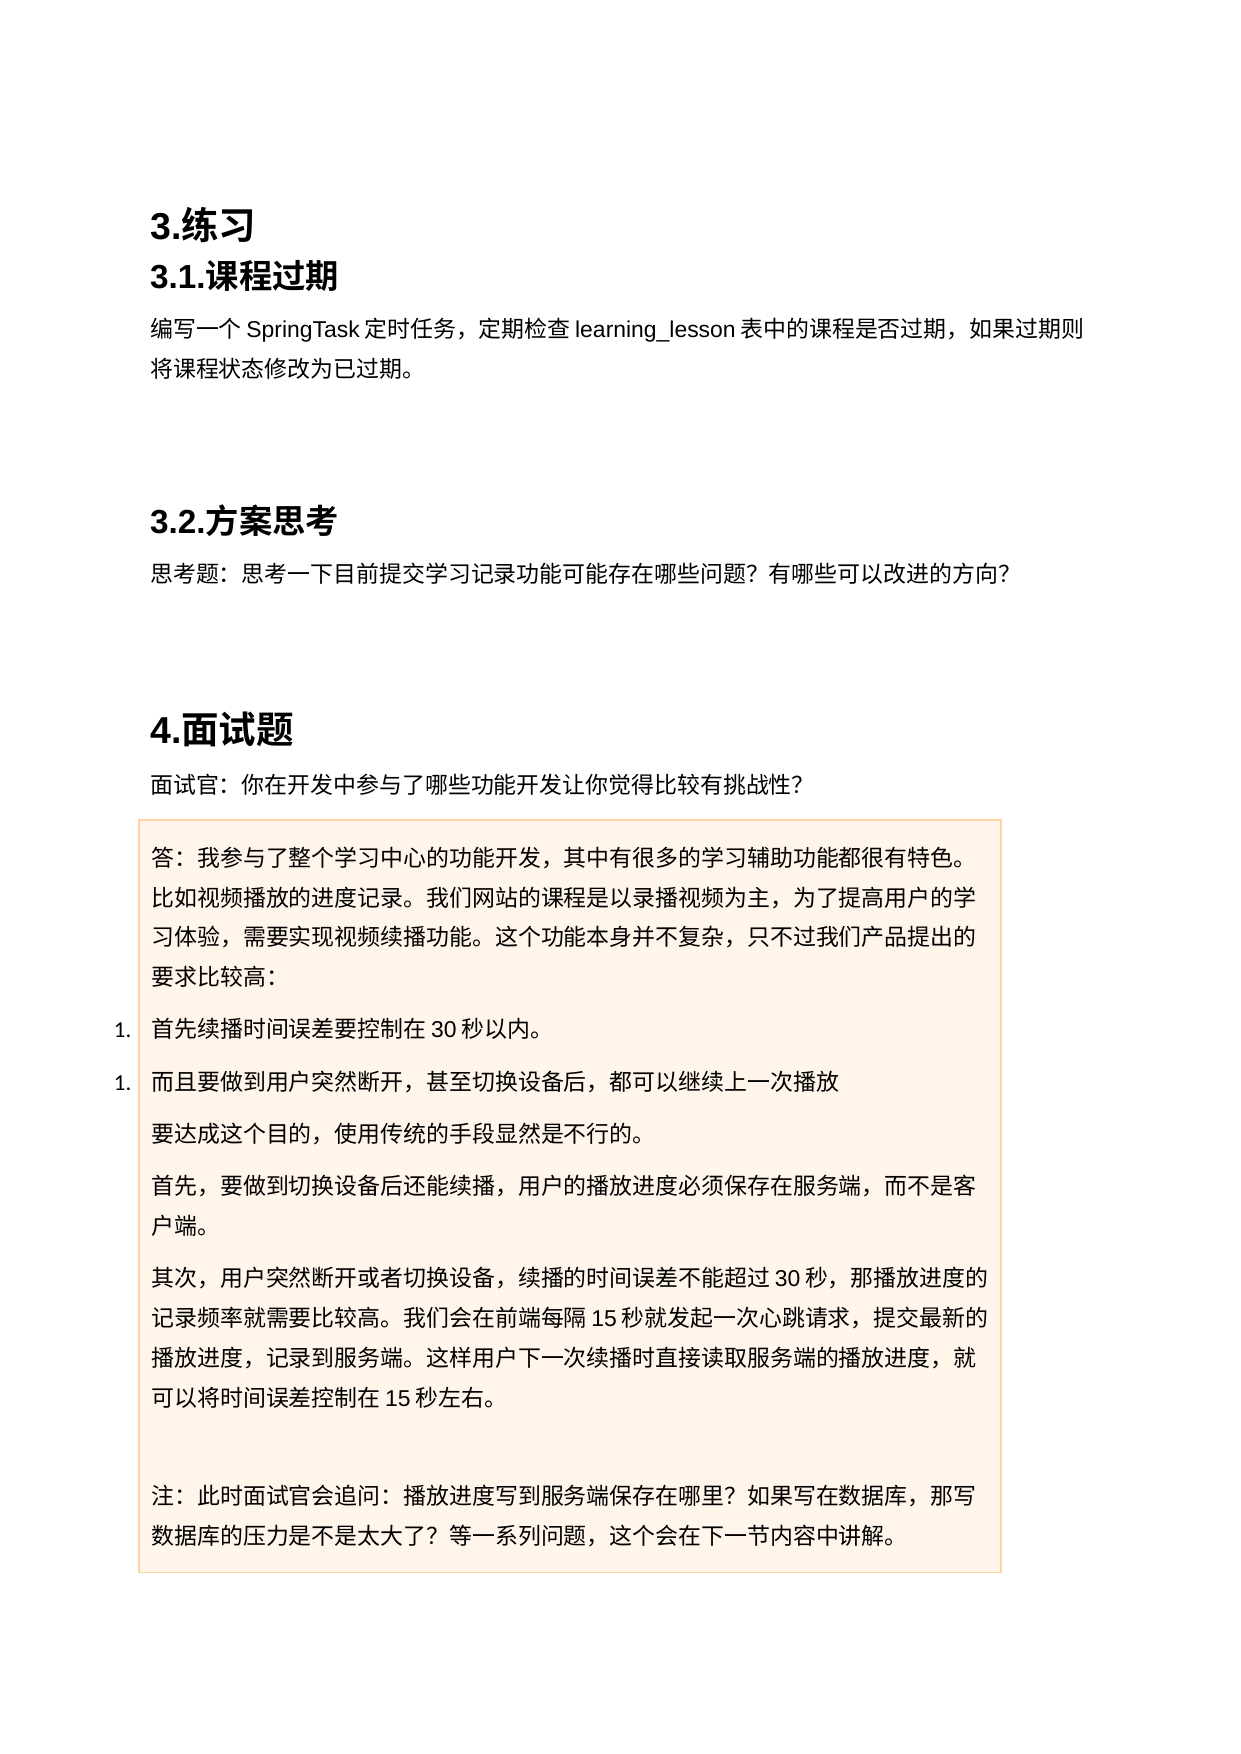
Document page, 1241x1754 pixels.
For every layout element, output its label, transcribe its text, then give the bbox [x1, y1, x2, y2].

table_header 答：我参与了整个学习中心的功能开发，其中有很多的学习辅助功能都很有特色。比如视频播放的进度记录。我们网站的课程是以录播视频为主，为了提高用户的学习体验，需要实现视频续播功能。这个功能本身并不复杂，只不过我们产品提出的要求比较高： 首先续播时间误差要控制在30秒以内。 而且要做到用户突然断开，甚至切换设备后，都可以继续上一次播放 要达成这个目的，使用传统的手段显然是不行的。 首先，要做到切换设备后还能续播，用户的播放进度必须保存在服务端，而不是客户端。 其次，用户突然断开或者切换设备，续播的时间误差不能超过30秒，那播放进度的记录频率就需要比较高。我们会在前端每隔15秒就发起一次心跳请求，提交最新的播放进度，记录到服务端。这样用户下一次续播时直接读取服务端的播放进度，就可以将时间误差控制在15秒左右。 注：此时面试官会追问：播放进度写到服务端保存在哪里？如果写在数据库，那写数据库的压力是不是太大了？等一系列问题，这个会在下一节内容中讲解。 [140, 821, 1000, 1572]
text 思考题：思考一下目前提交学习记录功能可能存在哪些问题？有哪些可以改进的方向？ [150, 556, 1090, 589]
text 面试官：你在开发中参与了哪些功能开发让你觉得比较有挑战性？ [150, 767, 1090, 800]
text 编写一个SpringTask定时任务，定期检查learning_lesson表中的课程是否过期，如果过期则将课程状态修改为已过期。 [150, 311, 1090, 384]
